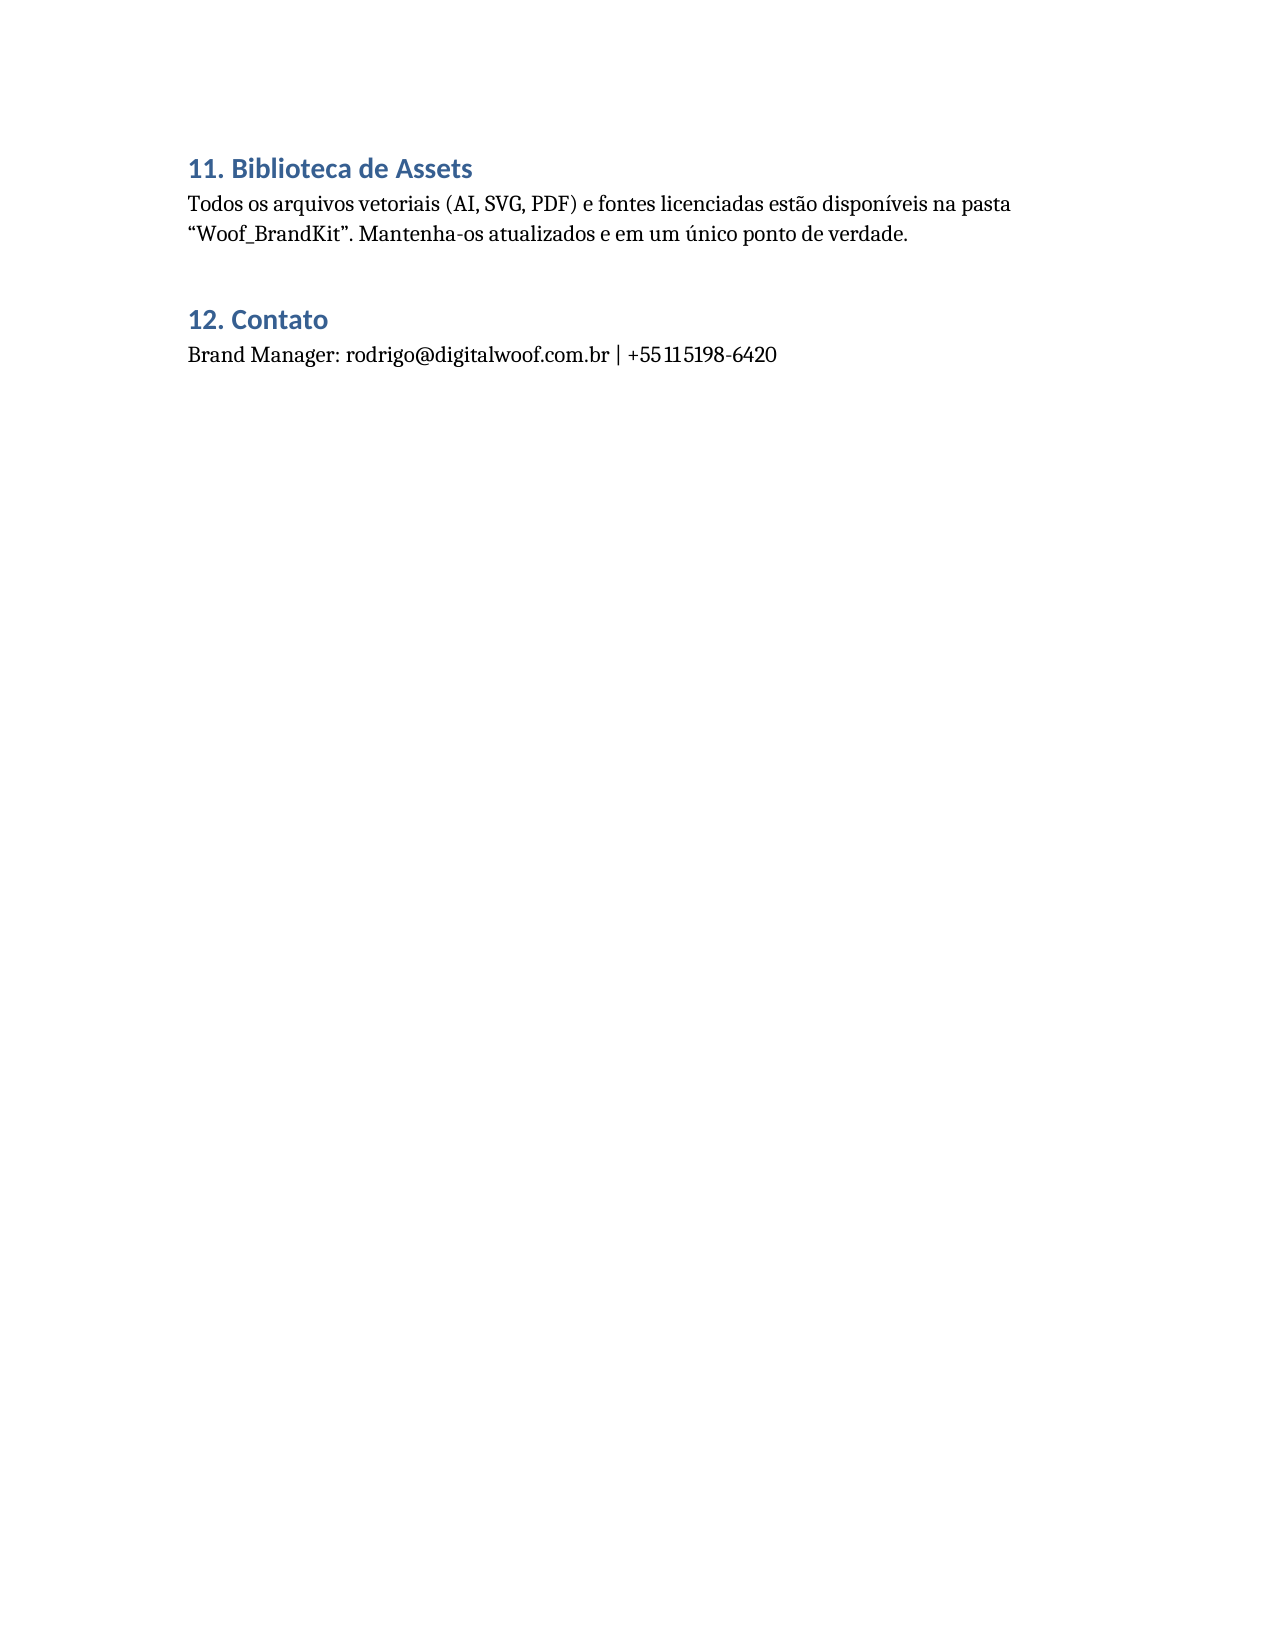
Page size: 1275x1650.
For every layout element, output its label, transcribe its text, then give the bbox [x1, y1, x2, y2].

subtitle 12. Contato [187, 301, 1087, 337]
text Brand Manager: rodrigo@digitalwoof.com.br | +55 11 5198‑6420 [187, 342, 1087, 369]
subtitle 11. Biblioteca de Assets [187, 150, 1087, 186]
text Todos os arquivos vetoriais (AI, SVG, PDF) e fontes licenciadas estão disponíveis na pasta “Woof_BrandKit”. Mantenha‑os atualizados e em um único ponto de verdade. [187, 191, 1087, 247]
